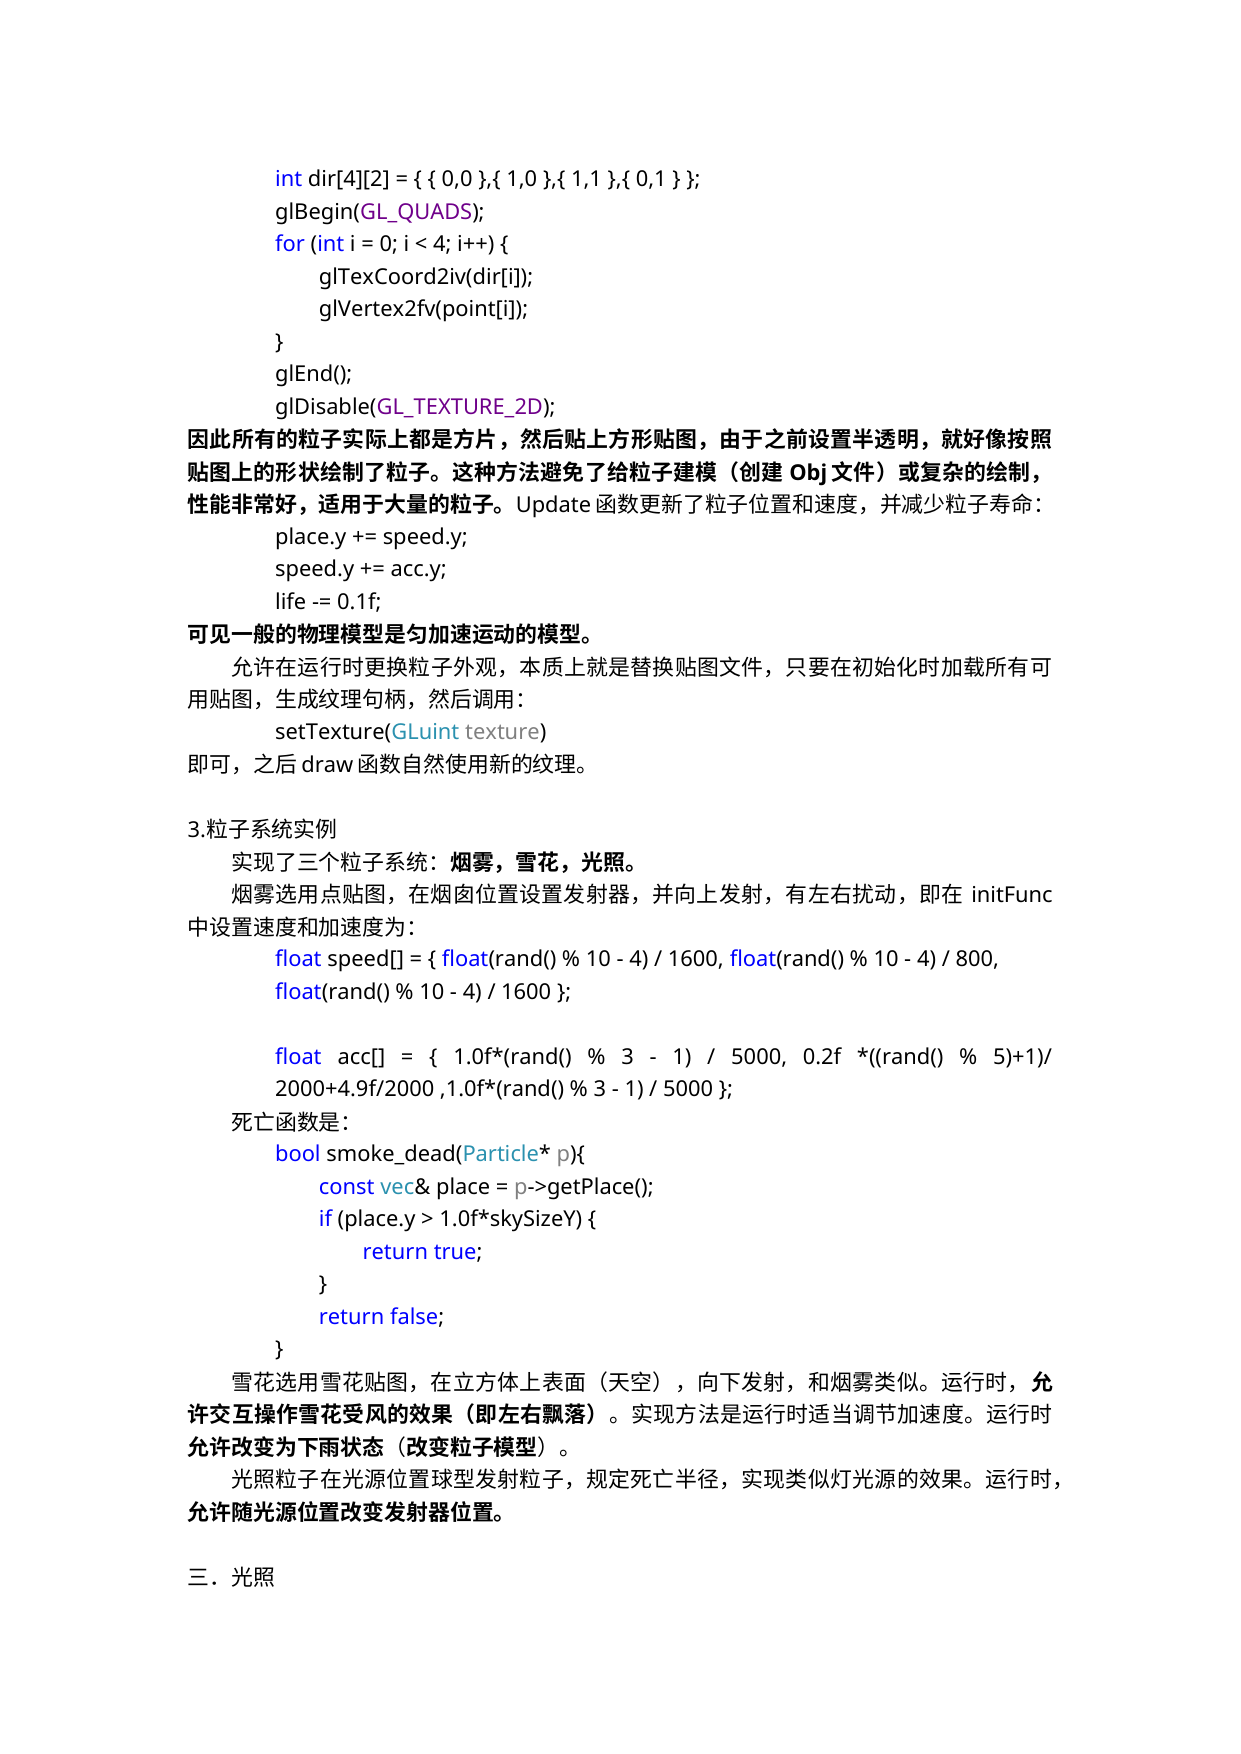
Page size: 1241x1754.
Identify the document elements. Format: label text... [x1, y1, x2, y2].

text if (place.y > 1.0f*skySizeY) { [187, 1202, 1053, 1234]
text life -= 0.1f; [187, 584, 1053, 617]
text glBegin(GL_QUADS); [187, 194, 1053, 227]
text float speed[] = { float(rand() % 10 - 4) / 1600, float(rand() % 10 - 4) / 800, float(rand() % 10 - 4) / 1600 }; [275, 942, 1053, 1007]
text int dir[4][2] = { { 0,0 },{ 1,0 },{ 1,1 },{ 0,1 } }; [187, 162, 1053, 194]
text for (int i = 0; i < 4; i++) { [187, 227, 1053, 259]
text glDisable(GL_TEXTURE_2D); [187, 389, 1053, 422]
text speed.y += acc.y; [187, 552, 1053, 584]
text bool smoke_dead(Particle* p){ [231, 1137, 1053, 1169]
text } [231, 1332, 1053, 1364]
text glTexCoord2iv(dir[i]); [187, 259, 1053, 292]
text 烟雾选用点贴图，在烟囱位置设置发射器，并向上发射，有左右扰动，即在initFunc中设置速度和加速度为： [187, 877, 1053, 942]
text glEnd(); [187, 357, 1053, 389]
text return false; [187, 1299, 1053, 1332]
text 雪花选用雪花贴图，在立方体上表面（天空），向下发射，和烟雾类似。运行时，允许交互操作雪花受风的效果（即左右飘落）。实现方法是运行时适当调节加速度。运行时，允许改变为下雨状态（改变粒子模型）。 [187, 1364, 1053, 1462]
text 因此所有的粒子实际上都是方片，然后贴上方形贴图，由于之前设置半透明，就好像按照贴图上的形状绘制了粒子。这种方法避免了给粒子建模（创建Obj文件）或复杂的绘制，性能非常好，适用于大量的粒子。Update函数更新了粒子位置和速度，并减少粒子寿命： [187, 422, 1053, 519]
text return true; [187, 1234, 1053, 1267]
text place.y += speed.y; [187, 519, 1053, 552]
text const vec& place = p->getPlace(); [187, 1169, 1053, 1202]
text 光照粒子在光源位置球型发射粒子，规定死亡半径，实现类似灯光源的效果。运行时，允许随光源位置改变发射器位置。 [187, 1462, 1053, 1527]
text 三．光照 [187, 1559, 1053, 1592]
text glVertex2fv(point[i]); [187, 292, 1053, 324]
text 即可，之后draw函数自然使用新的纹理。 [187, 747, 1053, 779]
text 死亡函数是： [187, 1104, 1053, 1137]
text setTexture(GLuint texture) [187, 714, 1053, 747]
text } [187, 1267, 1053, 1299]
text float acc[] = { 1.0f*(rand() % 3 - 1) / 5000, 0.2f *((rand() % 5)+1)/ 2000+4.9f/2000 ,1.0f*(rand() % 3 - 1) / 5000 }; [275, 1039, 1053, 1104]
text } [187, 324, 1053, 357]
text 允许在运行时更换粒子外观，本质上就是替换贴图文件，只要在初始化时加载所有可用贴图，生成纹理句柄，然后调用： [187, 649, 1053, 714]
text 实现了三个粒子系统：烟雾，雪花，光照。 [187, 844, 1053, 877]
text 3.粒子系统实例 [187, 812, 1053, 844]
text 可见一般的物理模型是匀加速运动的模型。 [187, 617, 1053, 649]
